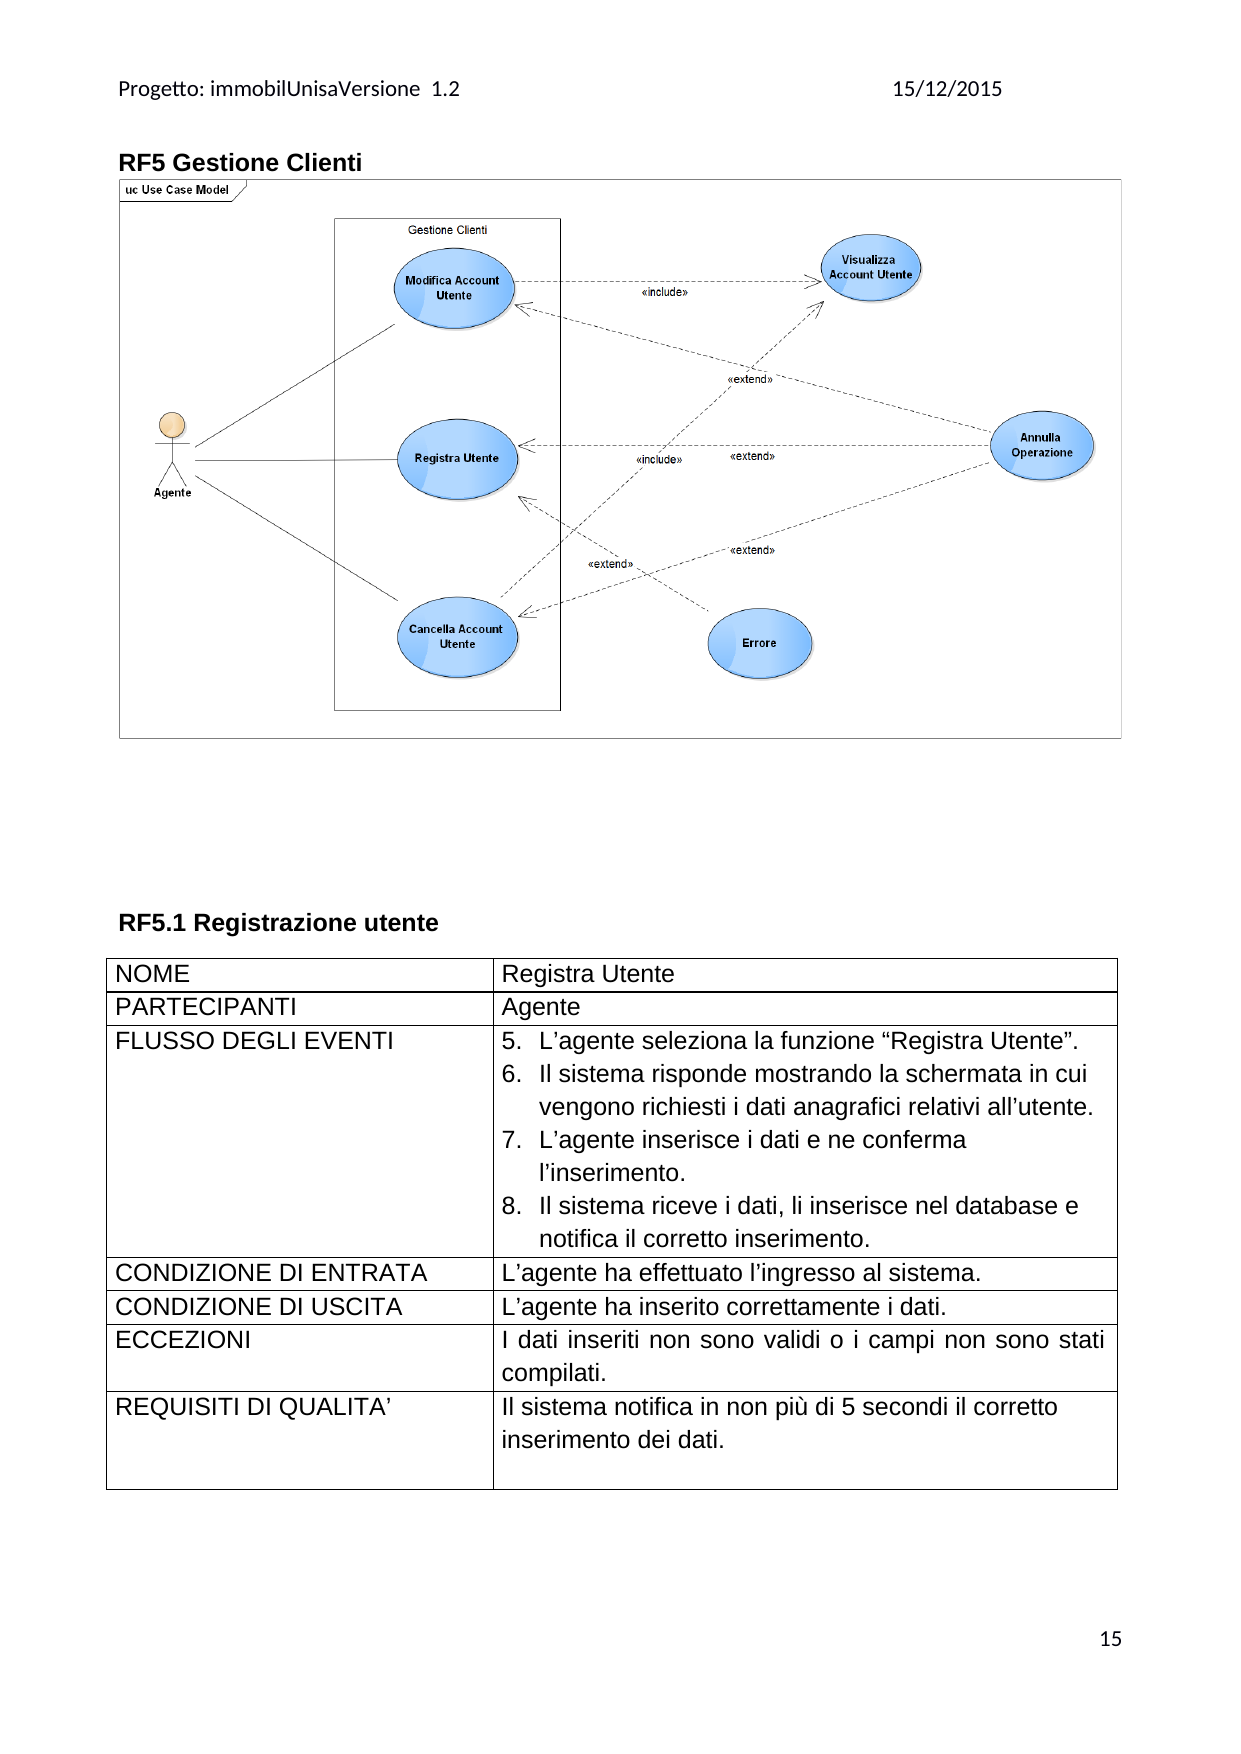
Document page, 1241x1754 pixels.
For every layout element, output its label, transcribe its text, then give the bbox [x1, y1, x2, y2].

table_cell L’agente ha effettuato l’ingresso al sistema. [494, 1258, 1117, 1290]
picture [118, 178, 1122, 739]
table_header Registra Utente [494, 959, 1117, 991]
table_cell CONDIZIONE DI ENTRATA [107, 1258, 493, 1290]
table_cell CONDIZIONE DI USCITA [107, 1291, 493, 1324]
table_cell L’agente ha inserito correttamente i dati. [494, 1291, 1117, 1324]
table_cell Agente [494, 993, 1117, 1025]
table_cell FLUSSO DEGLI EVENTI [107, 1026, 493, 1257]
table_cell ECCEZIONI [107, 1325, 493, 1391]
table_header NOME [107, 959, 493, 991]
text RF5.1 Registrazione utente [118, 908, 1122, 937]
table_cell Il sistema notifica in non più di 5 secondi il corretto inserimento dei dati. [494, 1392, 1117, 1488]
table_cell PARTECIPANTI [107, 993, 493, 1025]
table_cell L’agente seleziona la funzione “Registra Utente”. Il sistema risponde mostrando la schermata in cui vengono richiesti i dati anagrafici relativi all’utente. L’agente inserisce i dati e ne conferma l’inserimento. Il sistema riceve i dati, li inserisce nel database e notifica il corretto inserimento. [494, 1026, 1117, 1257]
table_cell REQUISITI DI QUALITA’ [107, 1392, 493, 1488]
subtitle RF5 Gestione Clienti [118, 148, 1122, 176]
table_cell I dati inseriti non sono validi o i campi non sono stati compilati. [494, 1325, 1117, 1391]
